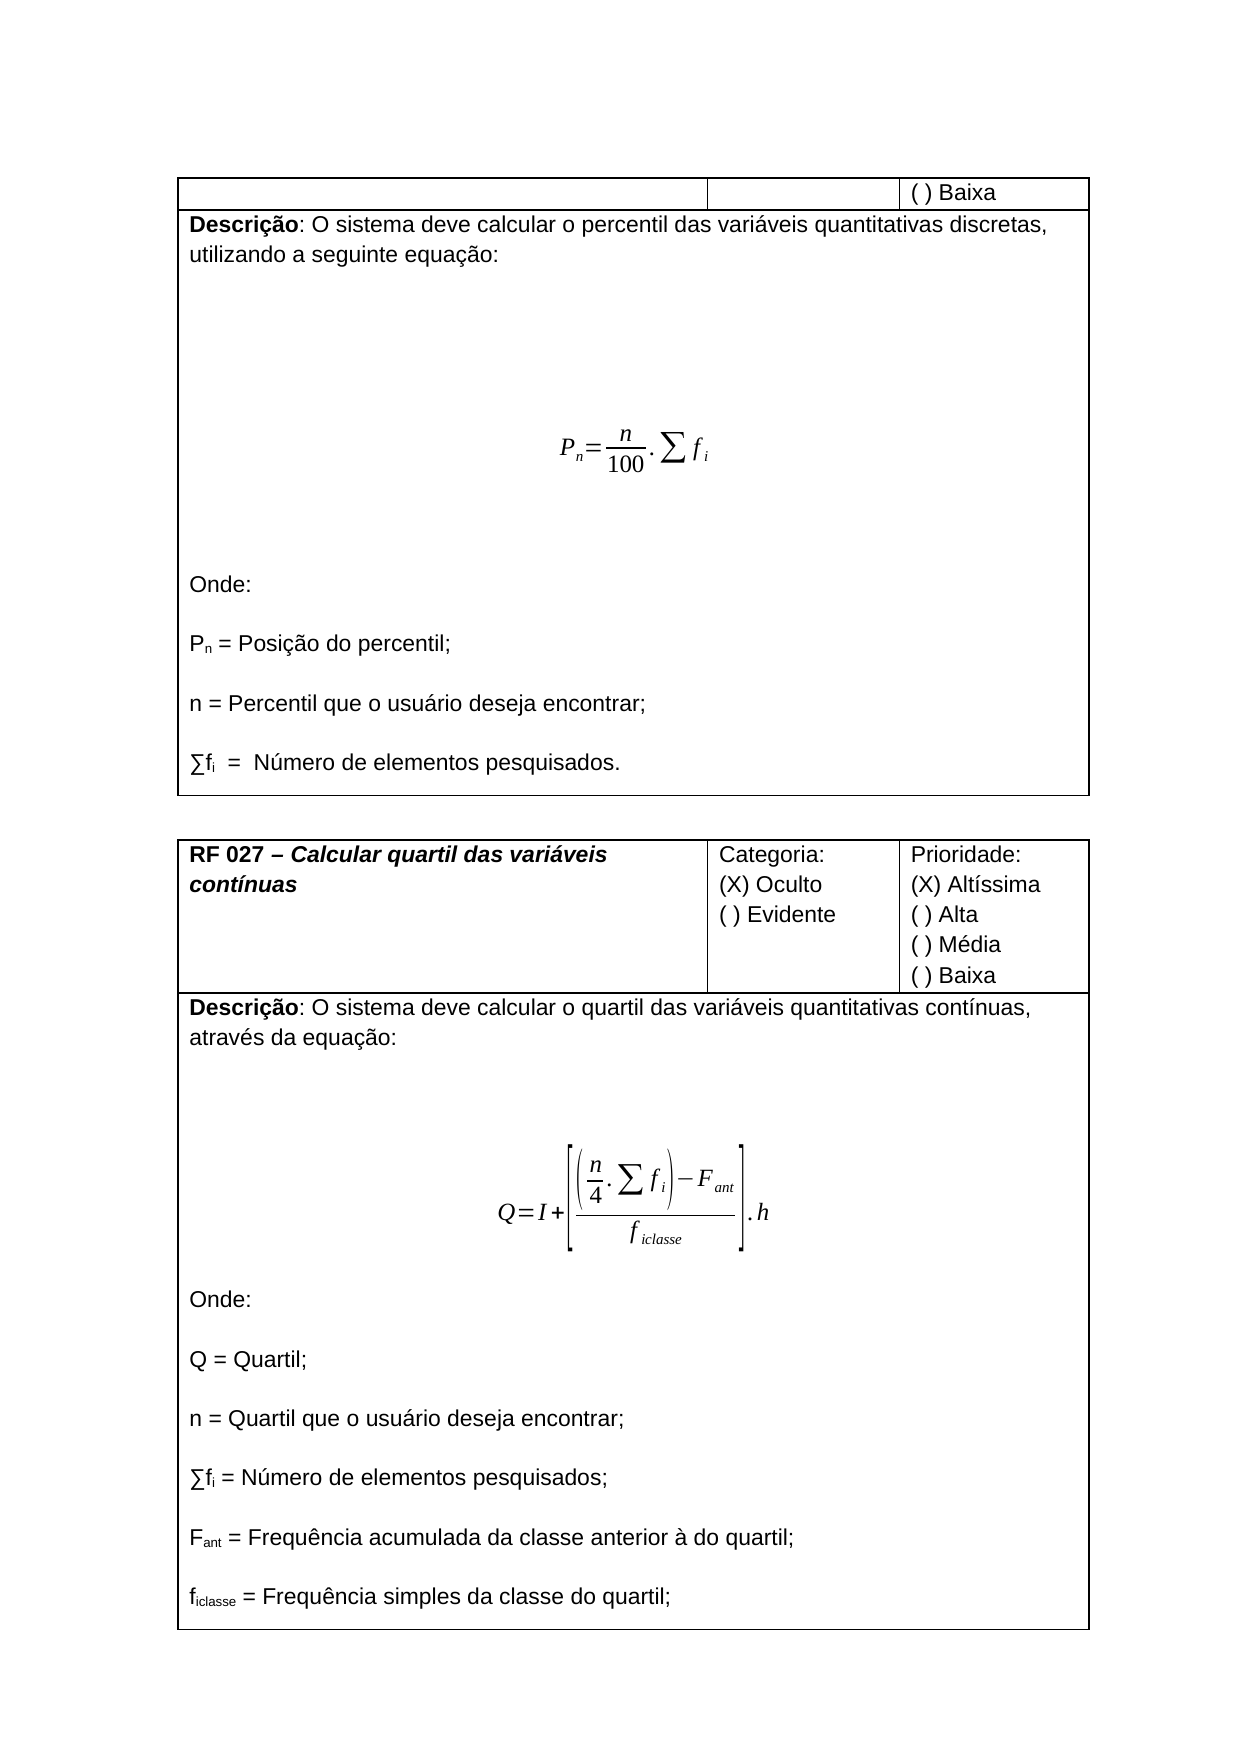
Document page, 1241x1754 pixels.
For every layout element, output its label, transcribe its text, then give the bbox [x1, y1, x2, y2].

table_cell Descrição: O sistema deve calcular o percentil das variáveis quantitativas discretas, utilizando a seguinte equação: Onde: Pn = Posição do percentil; n = Percentil que o usuário deseja encontrar; ∑fi = Número de elementos pesquisados. [179, 211, 1088, 794]
table_header Categoria: (X) Oculto ( ) Evidente [708, 841, 899, 992]
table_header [900, 179, 1088, 209]
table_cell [179, 994, 1088, 1628]
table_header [708, 179, 899, 209]
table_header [179, 179, 707, 209]
table_header Prioridade: (X) Altíssima ( ) Alta ( ) Média ( ) Baixa [900, 841, 1088, 992]
table_header RF 027 – Calcular quartil das variáveis contínuas [179, 841, 707, 992]
